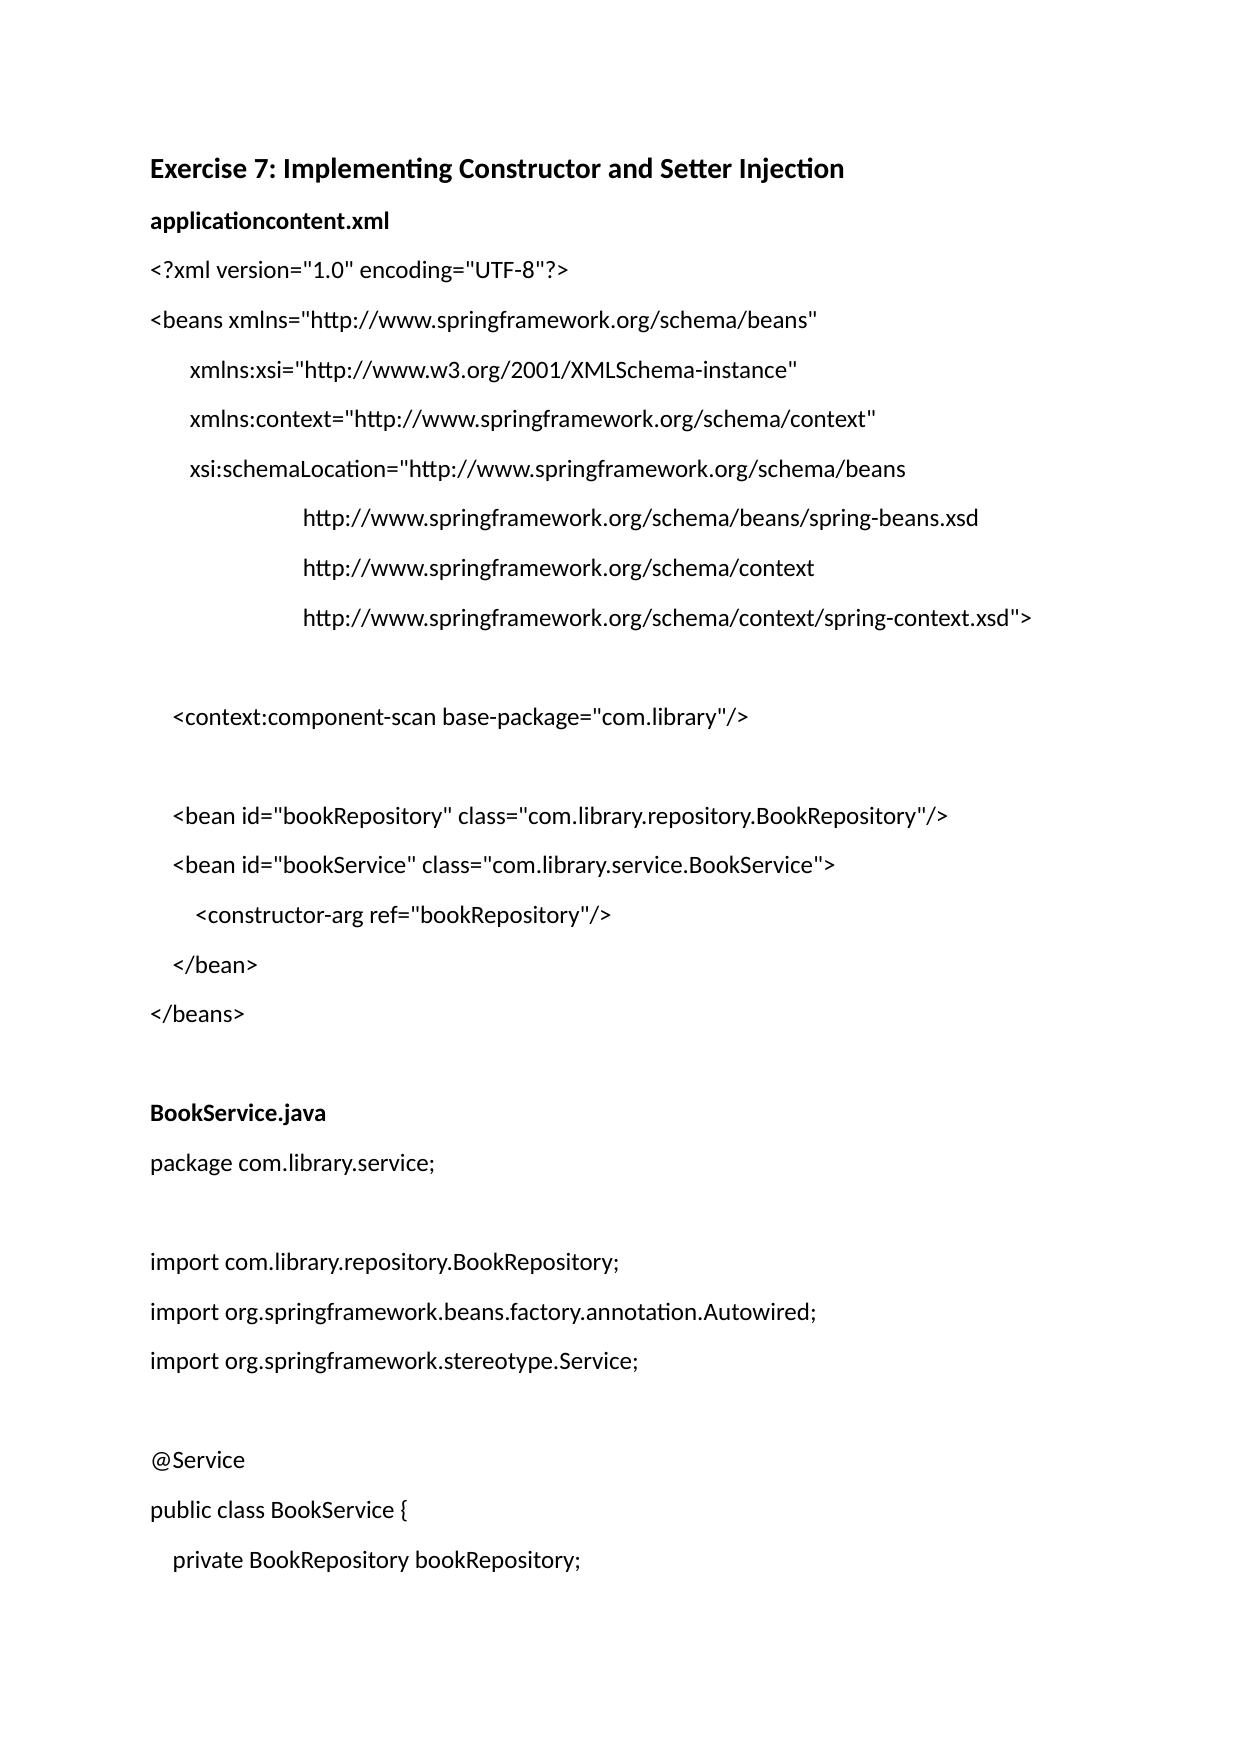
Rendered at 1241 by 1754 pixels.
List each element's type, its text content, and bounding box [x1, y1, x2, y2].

text import org.springframework.stereotype.Service; [150, 1346, 1090, 1376]
text public class BookService { [150, 1494, 1090, 1525]
text import org.springframework.beans.factory.annotation.Autowired; [150, 1296, 1090, 1326]
text @Service [150, 1445, 1090, 1475]
text http://www.springframework.org/schema/context [150, 552, 1090, 583]
text BookService.java [150, 1098, 1090, 1128]
text http://www.springframework.org/schema/beans/spring-beans.xsd [150, 503, 1090, 533]
text <bean id="bookService" class="com.library.service.BookService"> [150, 850, 1090, 880]
text <context:component-scan base-package="com.library"/> [150, 701, 1090, 731]
text private BookRepository bookRepository; [150, 1544, 1090, 1574]
text <bean id="bookRepository" class="com.library.repository.BookRepository"/> [150, 800, 1090, 831]
text xmlns:xsi="http://www.w3.org/2001/XMLSchema-instance" [150, 354, 1090, 384]
text <beans xmlns="http://www.springframework.org/schema/beans" [150, 304, 1090, 335]
text import com.library.repository.BookRepository; [150, 1246, 1090, 1277]
text </beans> [150, 998, 1090, 1029]
text <constructor-arg ref="bookRepository"/> [150, 899, 1090, 930]
text xsi:schemaLocation="http://www.springframework.org/schema/beans [150, 453, 1090, 483]
text Exercise 7: Implementing Constructor and Setter Injection [150, 150, 1090, 186]
text http://www.springframework.org/schema/context/spring-context.xsd"> [150, 602, 1090, 632]
text package com.library.service; [150, 1147, 1090, 1178]
text <?xml version="1.0" encoding="UTF-8"?> [150, 255, 1090, 285]
text </bean> [150, 949, 1090, 979]
text applicationcontent.xml [150, 205, 1090, 236]
text xmlns:context="http://www.springframework.org/schema/context" [150, 403, 1090, 434]
